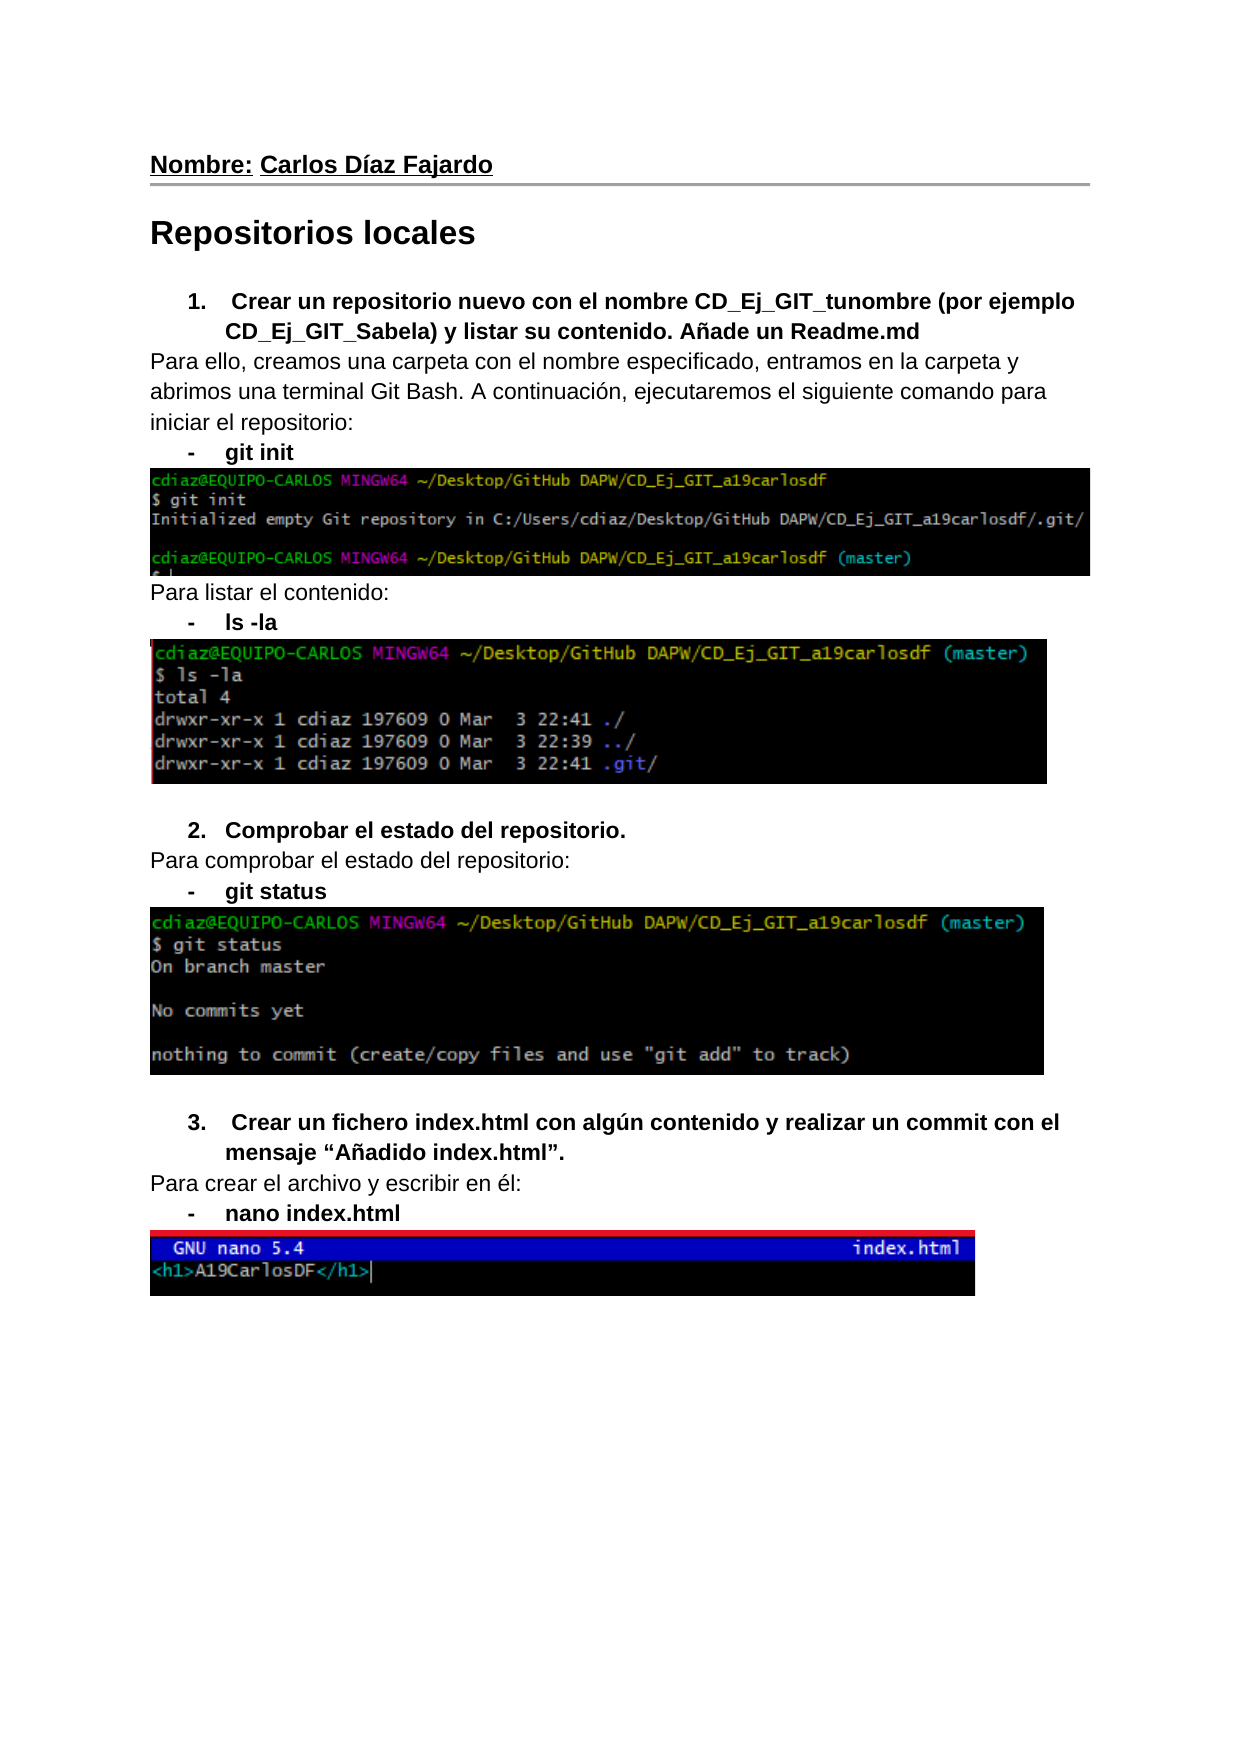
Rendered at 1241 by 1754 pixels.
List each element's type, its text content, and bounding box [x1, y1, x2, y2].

text Para listar el contenido: [150, 579, 1090, 605]
picture [150, 468, 1091, 576]
list git status [187, 878, 1090, 904]
text Repositorios locales [150, 213, 1090, 252]
picture [150, 1230, 976, 1296]
picture [150, 907, 1044, 1075]
list Crear un repositorio nuevo con el nombre CD_Ej_GIT_tunombre (por ejemplo CD_Ej_GIT_Sabela) y listar su contenido. Añade un Readme.md [187, 288, 1090, 344]
text Para crear el archivo y escribir en él: [150, 1169, 1090, 1196]
text Para ello, creamos una carpeta con el nombre especificado, entramos en la carpeta y abrimos una terminal Git Bash. A continuación, ejecutaremos el siguiente comando para iniciar el repositorio: [150, 348, 1090, 435]
list Comprobar el estado del repositorio. [187, 817, 1090, 843]
text Nombre: Carlos Díaz Fajardo [150, 150, 1090, 179]
picture [150, 639, 1047, 784]
list ls -la [187, 609, 1090, 636]
list git init [187, 439, 1090, 465]
list Crear un fichero index.html con algún contenido y realizar un commit con el mensaje “Añadido index.html”. [187, 1109, 1090, 1166]
list nano index.html [187, 1200, 1090, 1226]
text Para comprobar el estado del repositorio: [150, 847, 1090, 874]
